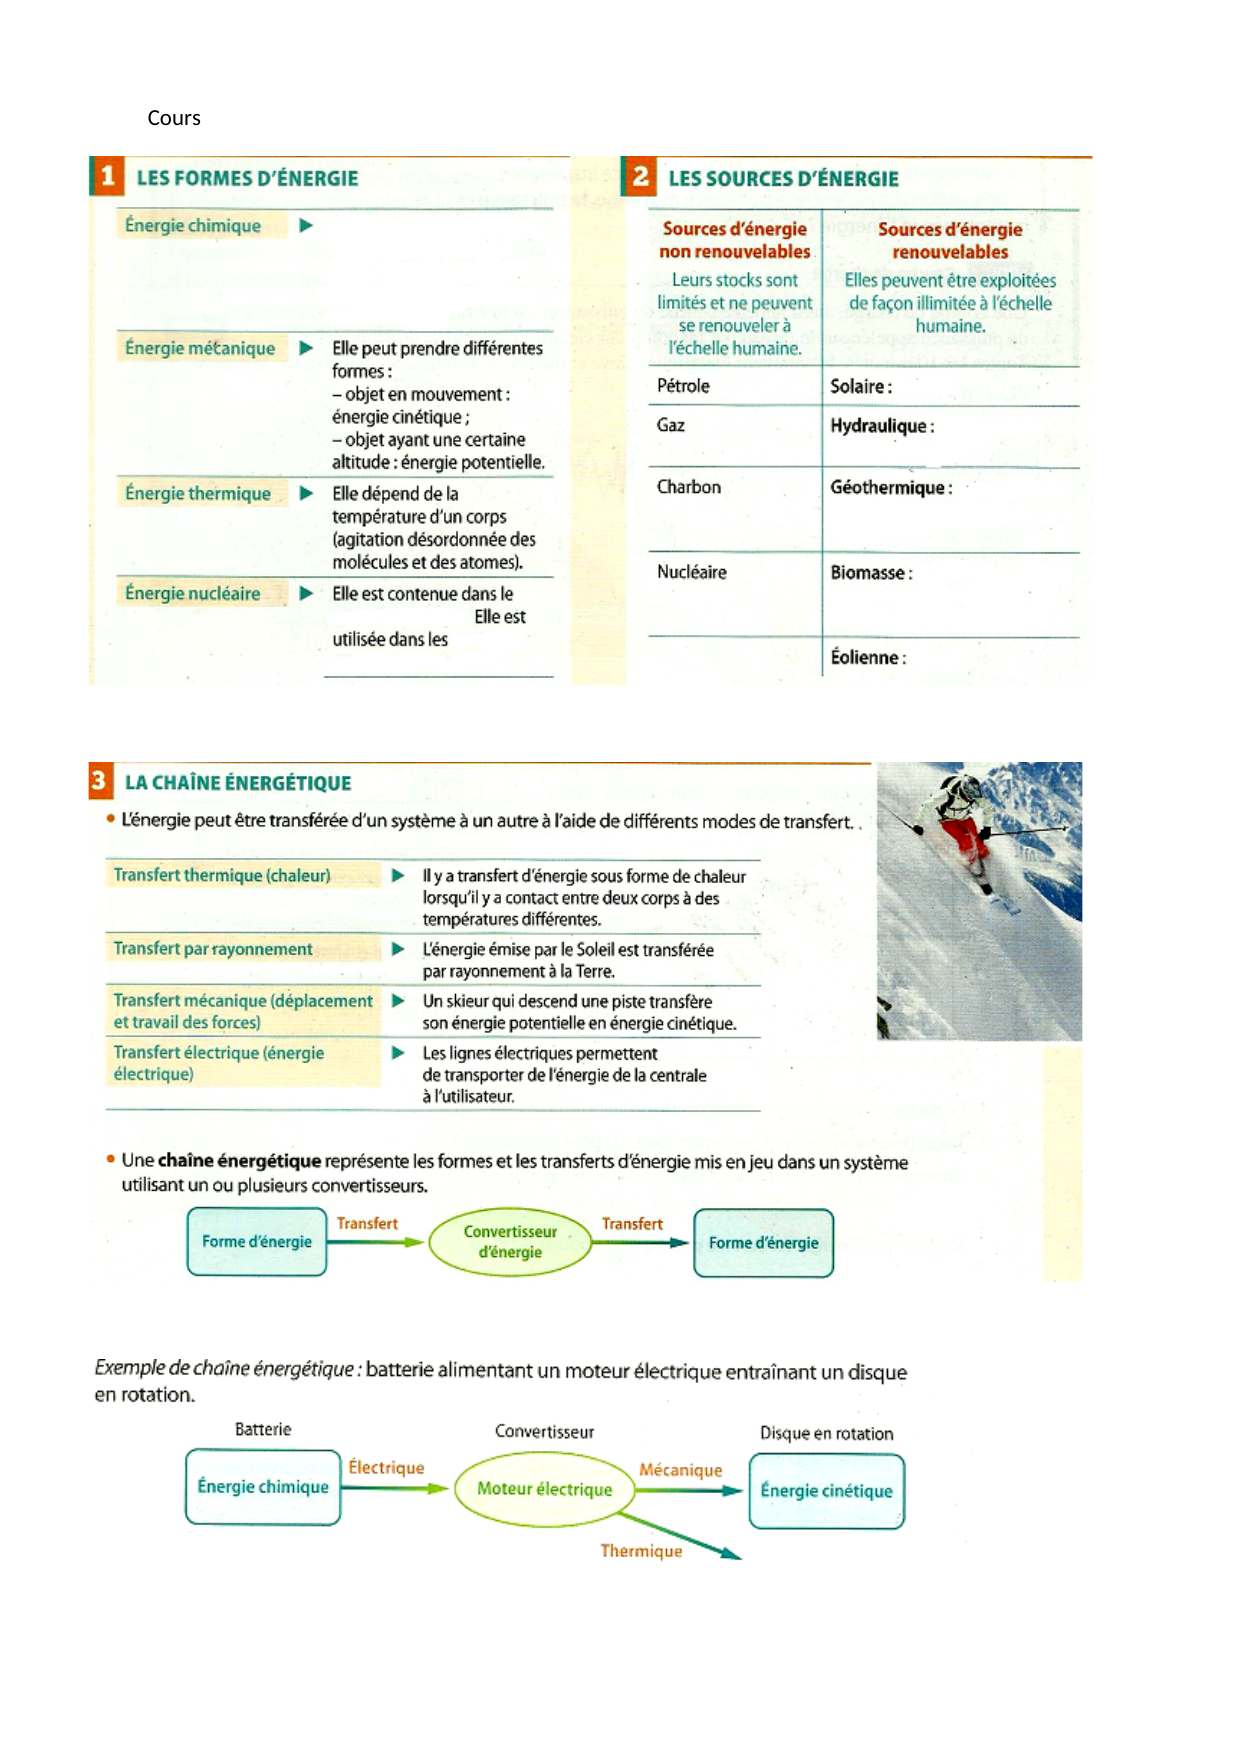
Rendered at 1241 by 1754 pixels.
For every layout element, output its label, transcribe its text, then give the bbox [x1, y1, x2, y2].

picture [88, 1359, 975, 1590]
text Cours [148, 103, 1093, 131]
